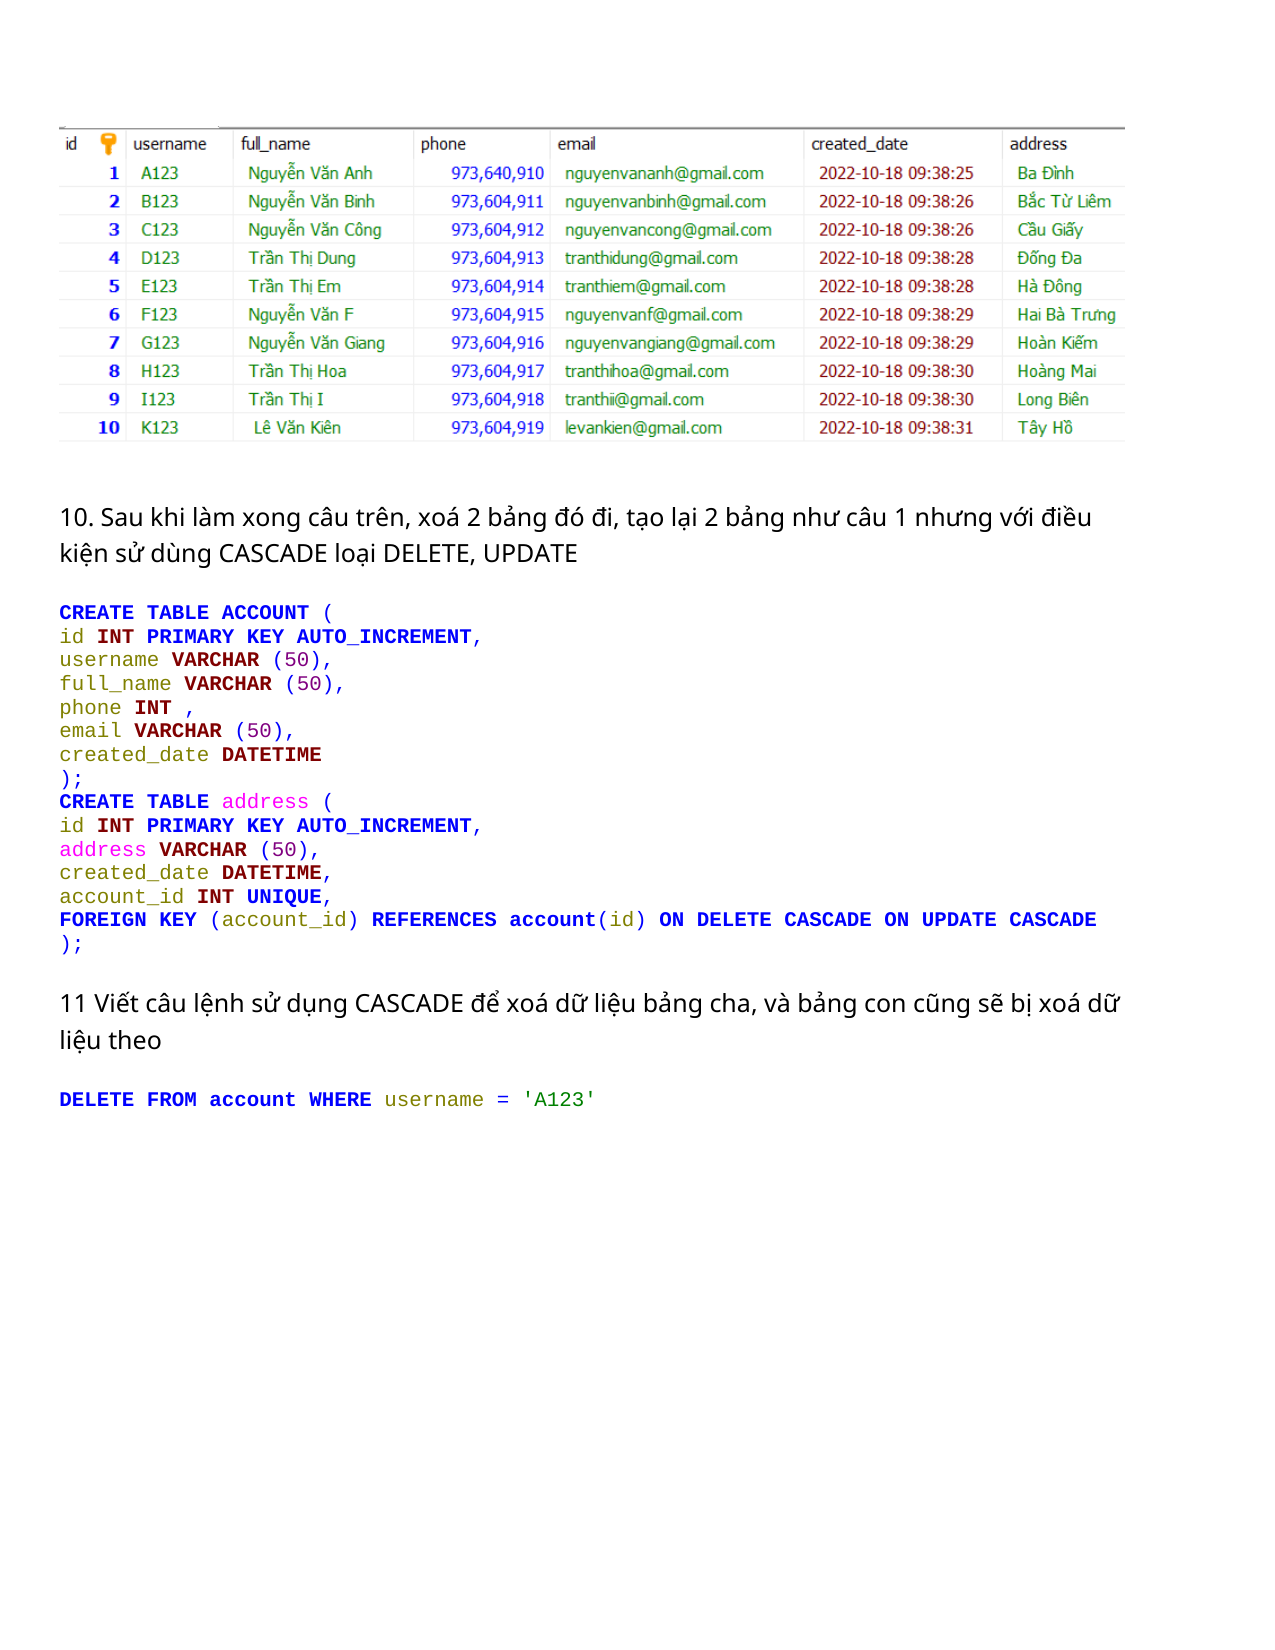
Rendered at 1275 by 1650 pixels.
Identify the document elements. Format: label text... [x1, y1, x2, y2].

text CREATE TABLE address ( [59, 791, 1125, 815]
text account_id INT UNIQUE, [59, 886, 1125, 909]
text email VARCHAR (50), [59, 720, 1125, 744]
text CREATE TABLE ACCOUNT ( [59, 602, 1125, 626]
text phone INT , [59, 697, 1125, 720]
text FOREIGN KEY (account_id) REFERENCES account(id) ON DELETE CASCADE ON UPDATE CASCADE [59, 909, 1125, 933]
text id INT PRIMARY KEY AUTO_INCREMENT, [59, 815, 1125, 838]
text full_name VARCHAR (50), [59, 673, 1125, 697]
text ); [59, 768, 1125, 791]
text created_date DATETIME [59, 744, 1125, 768]
text id INT PRIMARY KEY AUTO_INCREMENT, [59, 626, 1125, 649]
text ); [59, 933, 1125, 957]
text username VARCHAR (50), [59, 649, 1125, 673]
picture [59, 126, 1125, 471]
text 11 Viết câu lệnh sử dụng CASCADE để xoá dữ liệu bảng cha, và bảng con cũng sẽ bị xoá dữ liệu theo [59, 986, 1125, 1057]
text created_date DATETIME, [59, 862, 1125, 886]
text DELETE FROM account WHERE username = 'A123' [59, 1089, 1125, 1112]
text address VARCHAR (50), [59, 838, 1125, 862]
text 10. Sau khi làm xong câu trên, xoá 2 bảng đó đi, tạo lại 2 bảng như câu 1 nhưng với điều kiện sử dùng CASCADE loại DELETE, UPDATE [59, 499, 1125, 570]
